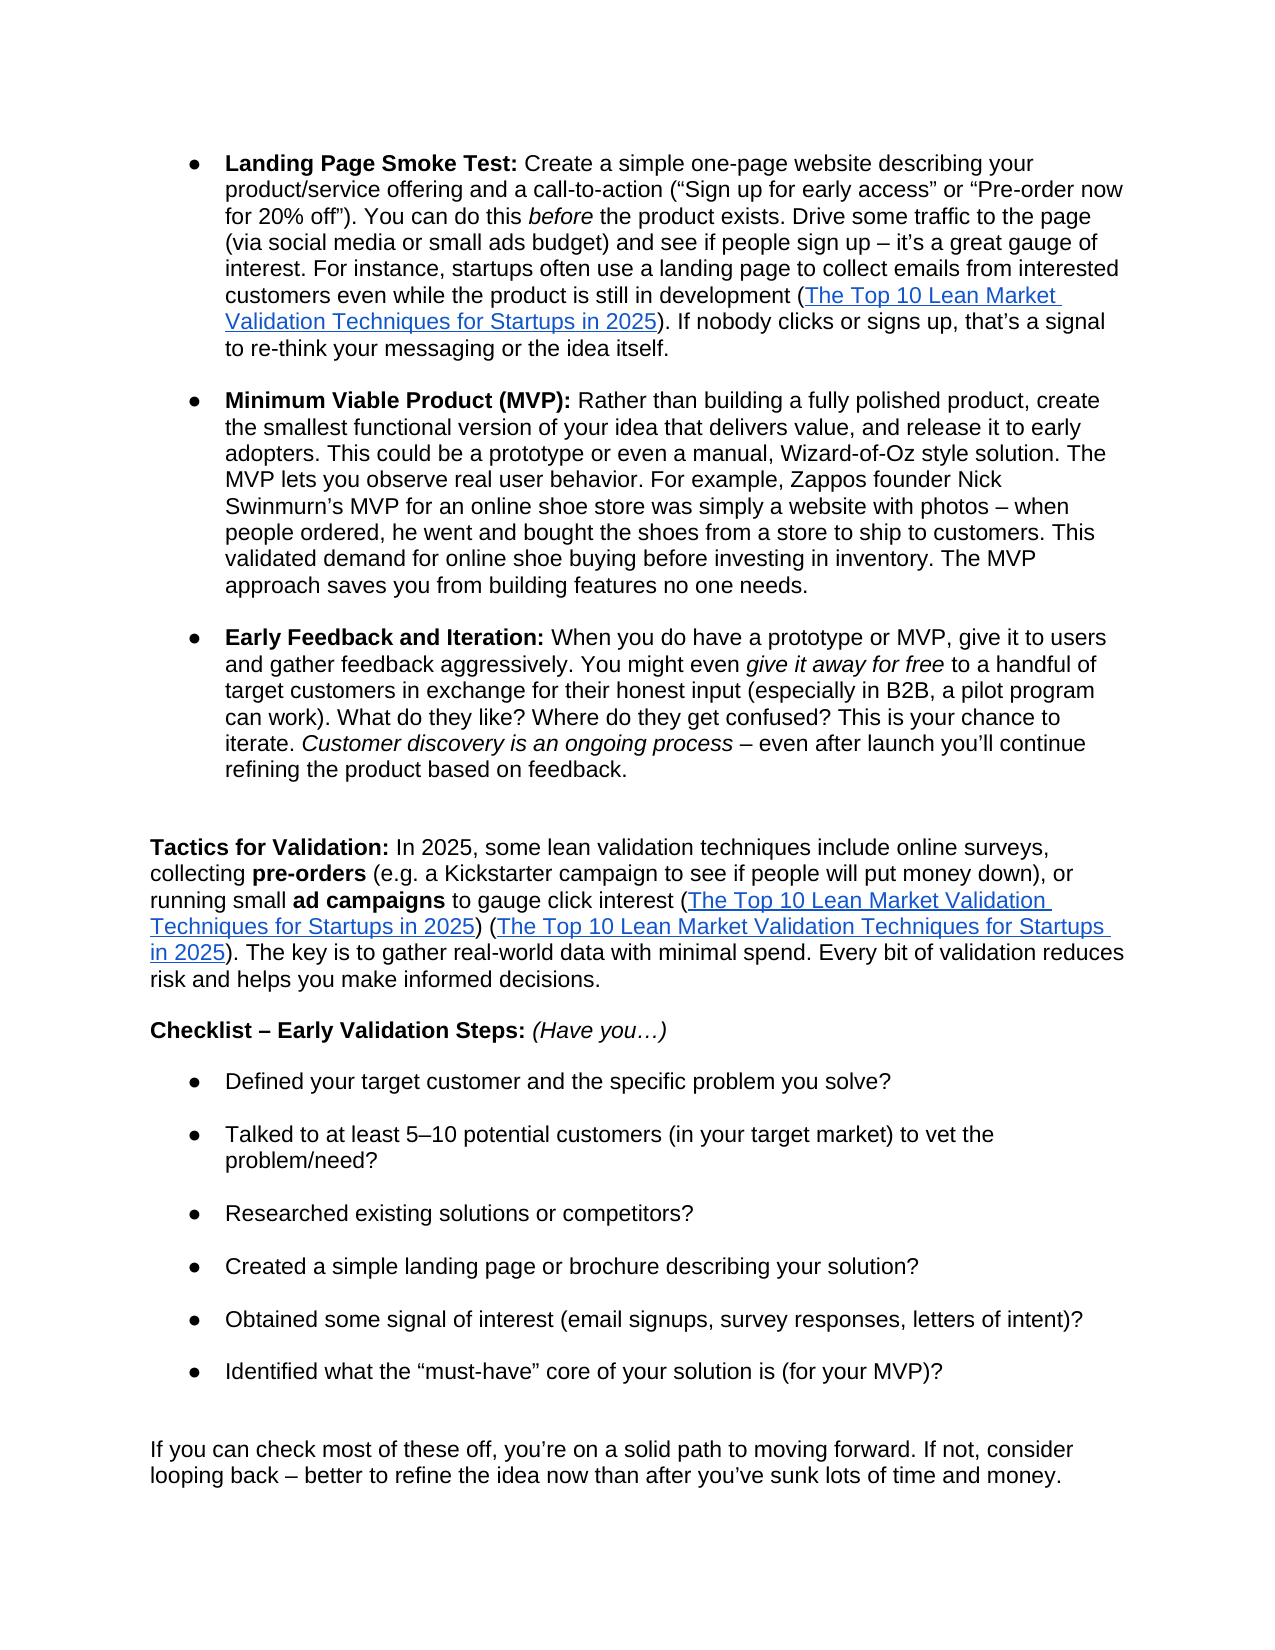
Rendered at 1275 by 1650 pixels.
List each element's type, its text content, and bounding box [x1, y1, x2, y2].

text Tactics for Validation: In 2025, some lean validation techniques include online surveys, collecting pre-orders (e.g. a Kickstarter campaign to see if people will put money down), or running small ad campaigns to gauge click interest (The Top 10 Lean Market Validation Techniques for Startups in 2025) (The Top 10 Lean Market Validation Techniques for Startups in 2025). The key is to gather real-world data with minimal spend. Every bit of validation reduces risk and helps you make informed decisions. [150, 834, 1125, 992]
list Researched existing solutions or competitors? [187, 1200, 1125, 1253]
list Landing Page Smoke Test: Create a simple one-page website describing your product/service offering and a call-to-action (“Sign up for early access” or “Pre-order now for 20% off”). You can do this before the product exists. Drive some traffic to the page (via social media or small ads budget) and see if people sign up – it’s a great gauge of interest. For instance, startups often use a landing page to collect emails from interested customers even while the product is still in development (The Top 10 Lean Market Validation Techniques for Startups in 2025). If nobody clicks or signs up, that’s a signal to re-think your messaging or the idea itself. [187, 150, 1125, 387]
list Obtained some signal of interest (email signups, survey responses, letters of intent)? [187, 1306, 1125, 1358]
list Defined your target customer and the specific problem you solve? [187, 1068, 1125, 1121]
list Talked to at least 5–10 potential customers (in your target market) to vet the problem/need? [187, 1121, 1125, 1200]
text Checklist – Early Validation Steps: (Have you…) [150, 1017, 1125, 1043]
list Minimum Viable Product (MVP): Rather than building a fully polished product, create the smallest functional version of your idea that delivers value, and release it to early adopters. This could be a prototype or even a manual, Wizard-of-Oz style solution. The MVP lets you observe real user behavior. For example, Zappos founder Nick Swinmurn’s MVP for an online shoe store was simply a website with photos – when people ordered, he went and bought the shoes from a store to ship to customers. This validated demand for online shoe buying before investing in inventory. The MVP approach saves you from building features no one needs. [187, 387, 1125, 624]
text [150, 1436, 1125, 1489]
list Created a simple landing page or brochure describing your solution? [187, 1253, 1125, 1306]
list Early Feedback and Iteration: When you do have a prototype or MVP, give it to users and gather feedback aggressively. You might even give it away for free to a handful of target customers in exchange for their honest input (especially in B2B, a pilot program can work). What do they like? Where do they get confused? This is your chance to iterate. Customer discovery is an ongoing process – even after launch you’ll continue refining the product based on feedback. [187, 624, 1125, 809]
list Identified what the “must-have” core of your solution is (for your MVP)? [187, 1358, 1125, 1411]
